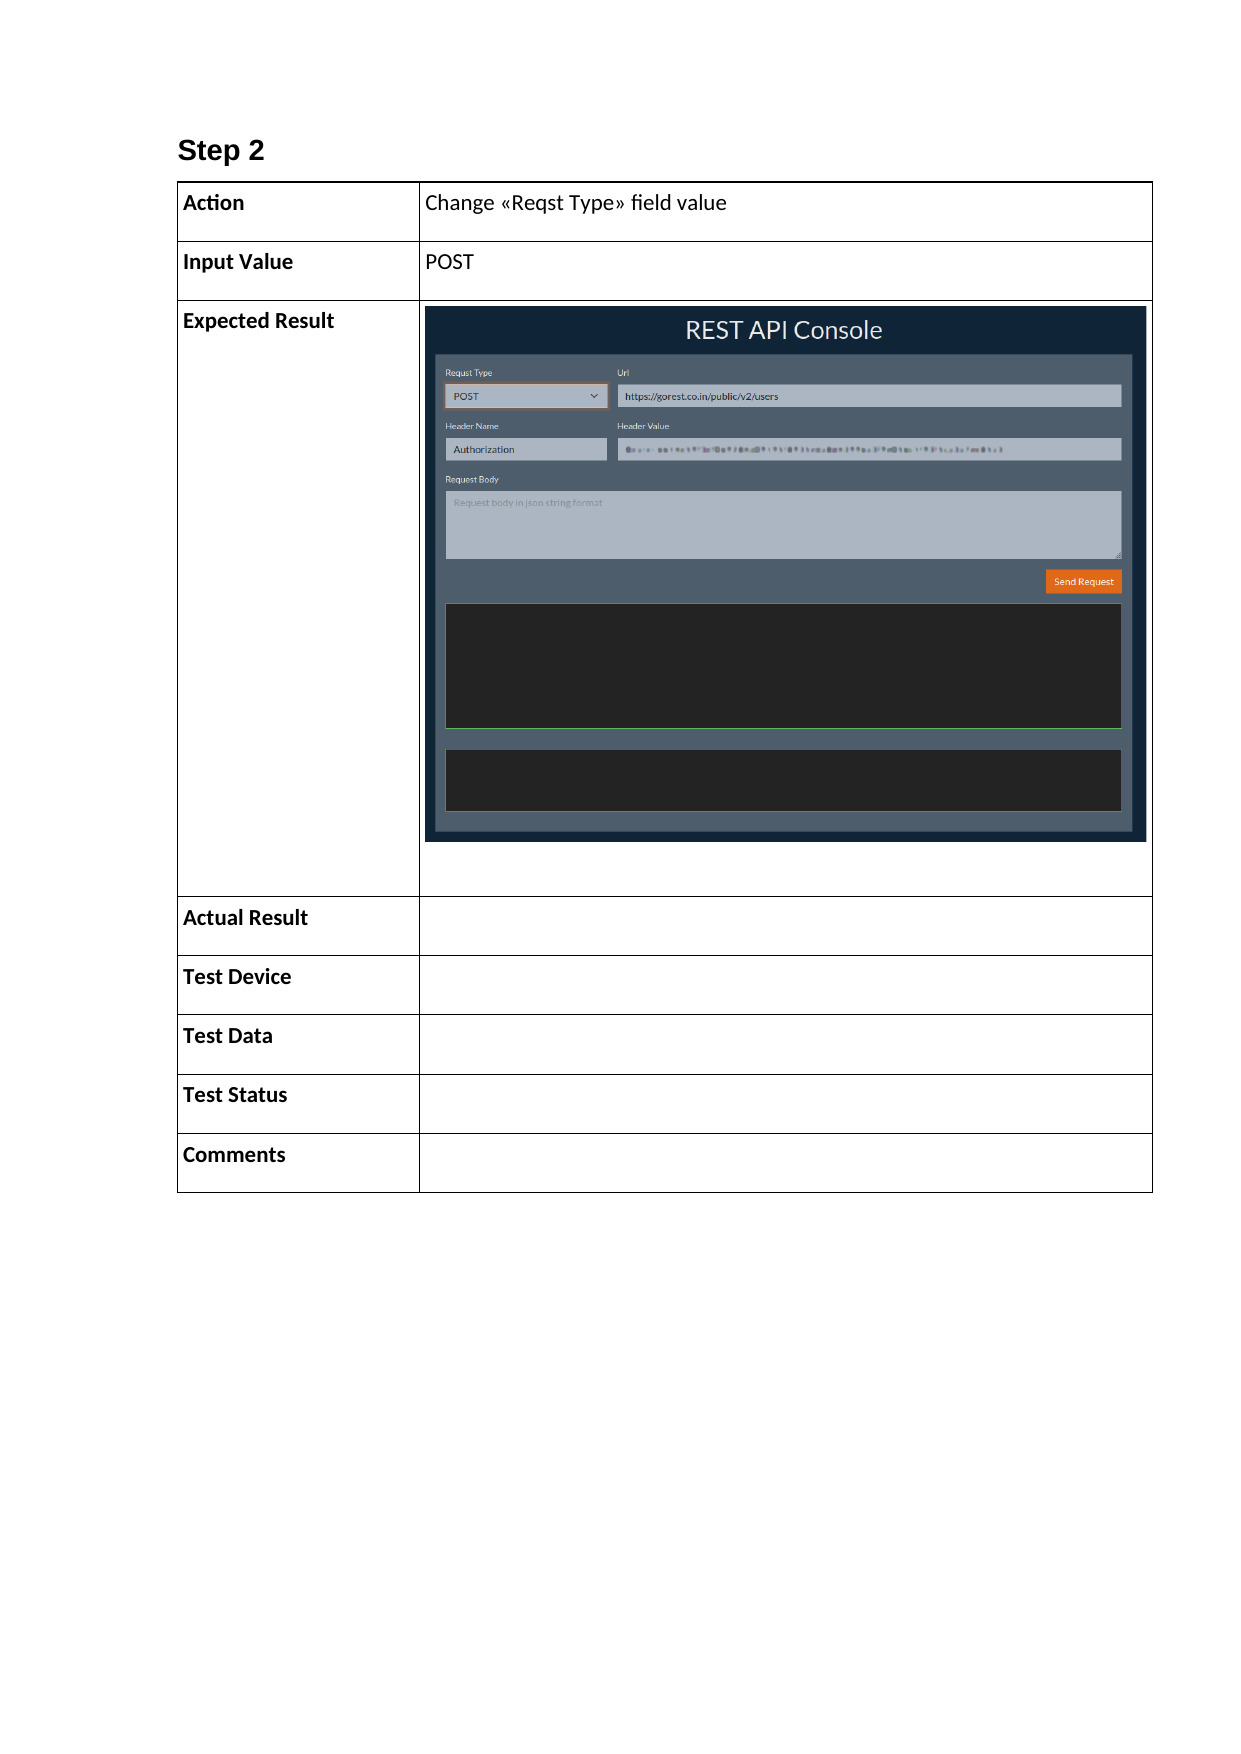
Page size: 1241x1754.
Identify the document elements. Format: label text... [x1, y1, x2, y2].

table_header Action [178, 183, 419, 241]
picture [425, 306, 1147, 842]
table_cell [420, 1015, 1152, 1074]
table_header Change «Reqst Type» field value [420, 183, 1152, 241]
table_cell Expected Result [178, 301, 419, 896]
table_cell Comments [178, 1134, 419, 1192]
table_cell Test Data [178, 1015, 419, 1074]
table_cell [420, 956, 1152, 1014]
subtitle Step 2 [177, 133, 1152, 166]
table_cell POST [420, 242, 1152, 300]
table_cell [420, 1075, 1152, 1133]
table_cell Test Device [178, 956, 419, 1014]
table_cell Actual Result [178, 897, 419, 955]
table_cell Input Value [178, 242, 419, 300]
table_cell [420, 301, 1152, 896]
table_cell [420, 1134, 1152, 1192]
table_cell [420, 897, 1152, 955]
table_cell Test Status [178, 1075, 419, 1133]
